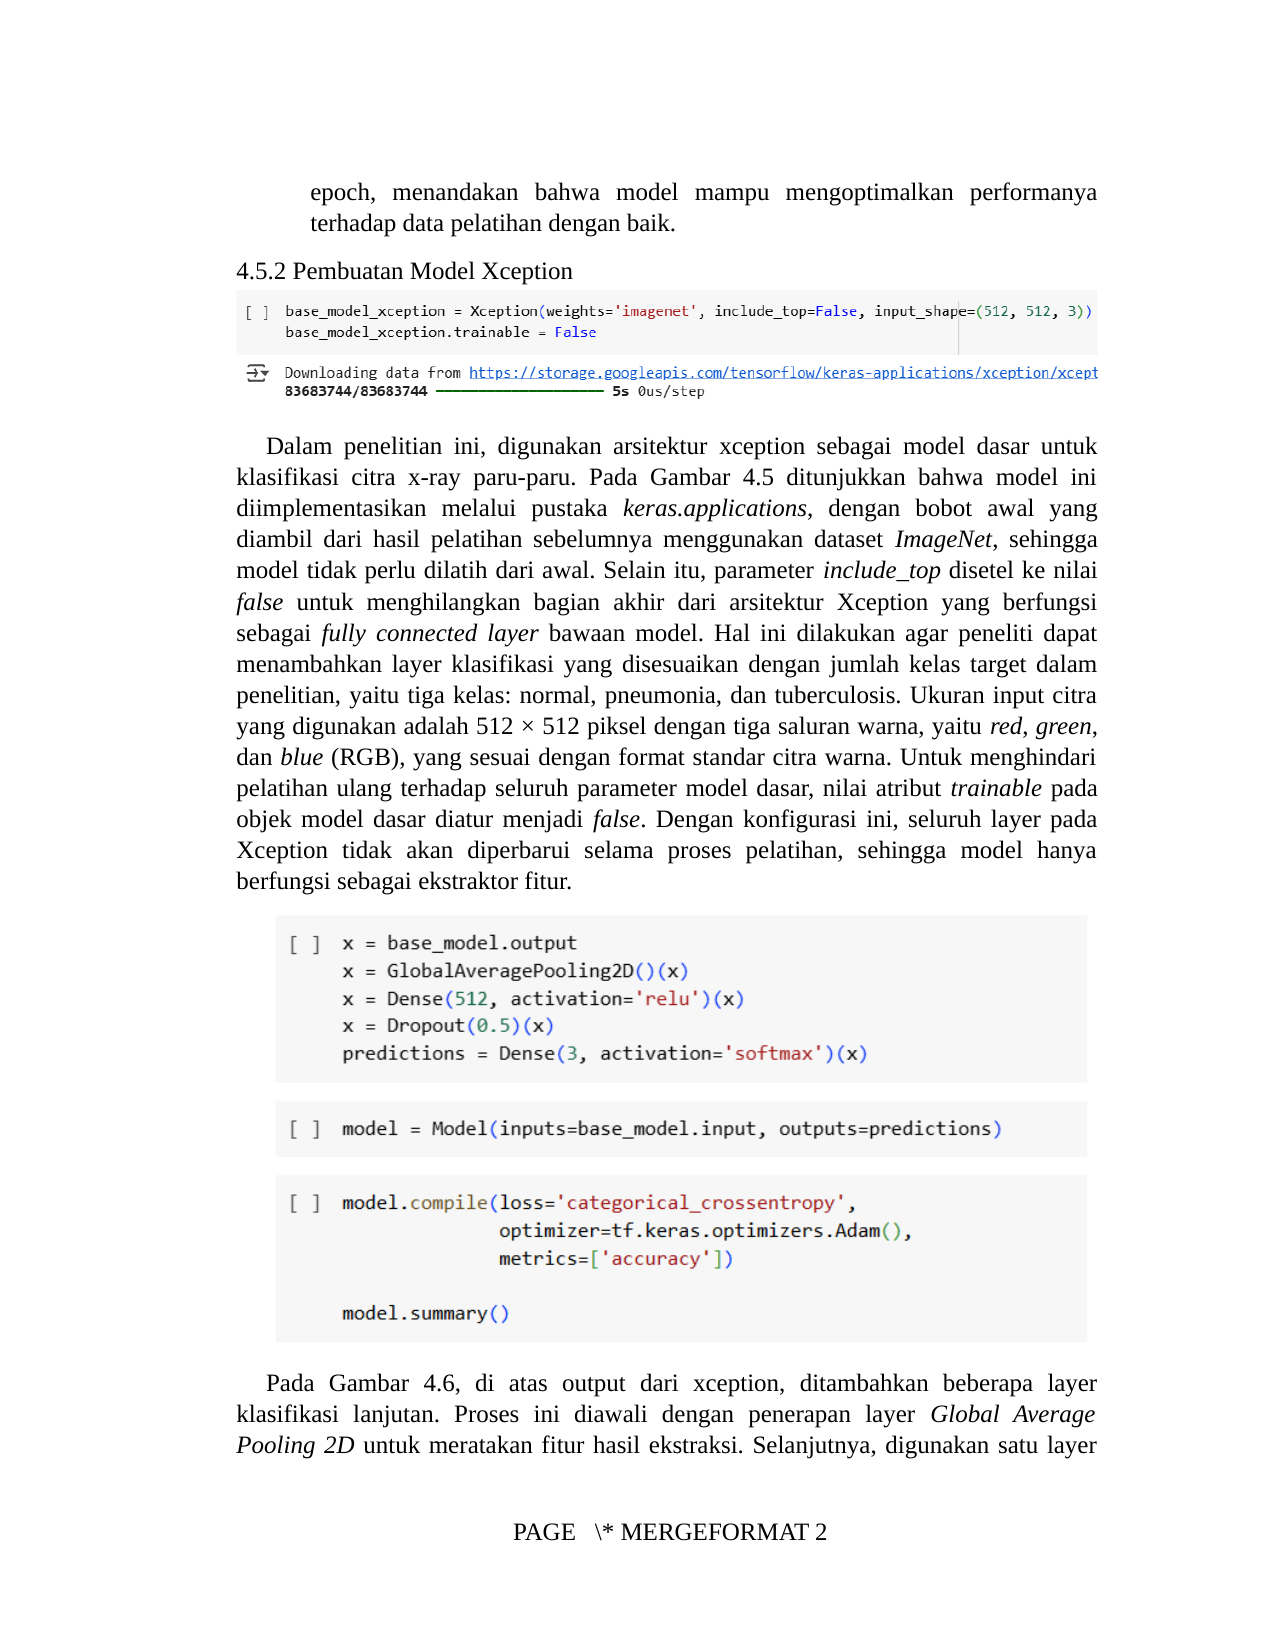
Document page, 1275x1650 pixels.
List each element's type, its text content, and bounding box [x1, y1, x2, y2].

picture [236, 287, 1098, 413]
subtitle 4.5.2 Pembuatan Model Xception [236, 256, 1098, 285]
picture [265, 913, 1088, 1350]
text Dalam penelitian ini, digunakan arsitektur xception sebagai model dasar untuk klasifikasi citra x-ray paru-paru. Pada Gambar 4.5 ditunjukkan bahwa model ini diimplementasikan melalui pustaka keras.applications, dengan bobot awal yang diambil dari hasil pelatihan sebelumnya menggunakan dataset ImageNet, sehingga model tidak perlu dilatih dari awal. Selain itu, parameter include_top disetel ke nilai false untuk menghilangkan bagian akhir dari arsitektur Xception yang berfungsi sebagai fully connected layer bawaan model. Hal ini dilakukan agar peneliti dapat menambahkan layer klasifikasi yang disesuaikan dengan jumlah kelas target dalam penelitian, yaitu tiga kelas: normal, pneumonia, dan tuberculosis. Ukuran input citra yang digunakan adalah 512 × 512 piksel dengan tiga saluran warna, yaitu red, green, dan blue (RGB), yang sesuai dengan format standar citra warna. Untuk menghindari pelatihan ulang terhadap seluruh parameter model dasar, nilai atribut trainable pada objek model dasar diatur menjadi false. Dengan konfigurasi ini, seluruh layer pada Xception tidak akan diperbarui selama proses pelatihan, sehingga model hanya berfungsi sebagai ekstraktor fitur. [236, 431, 1098, 895]
